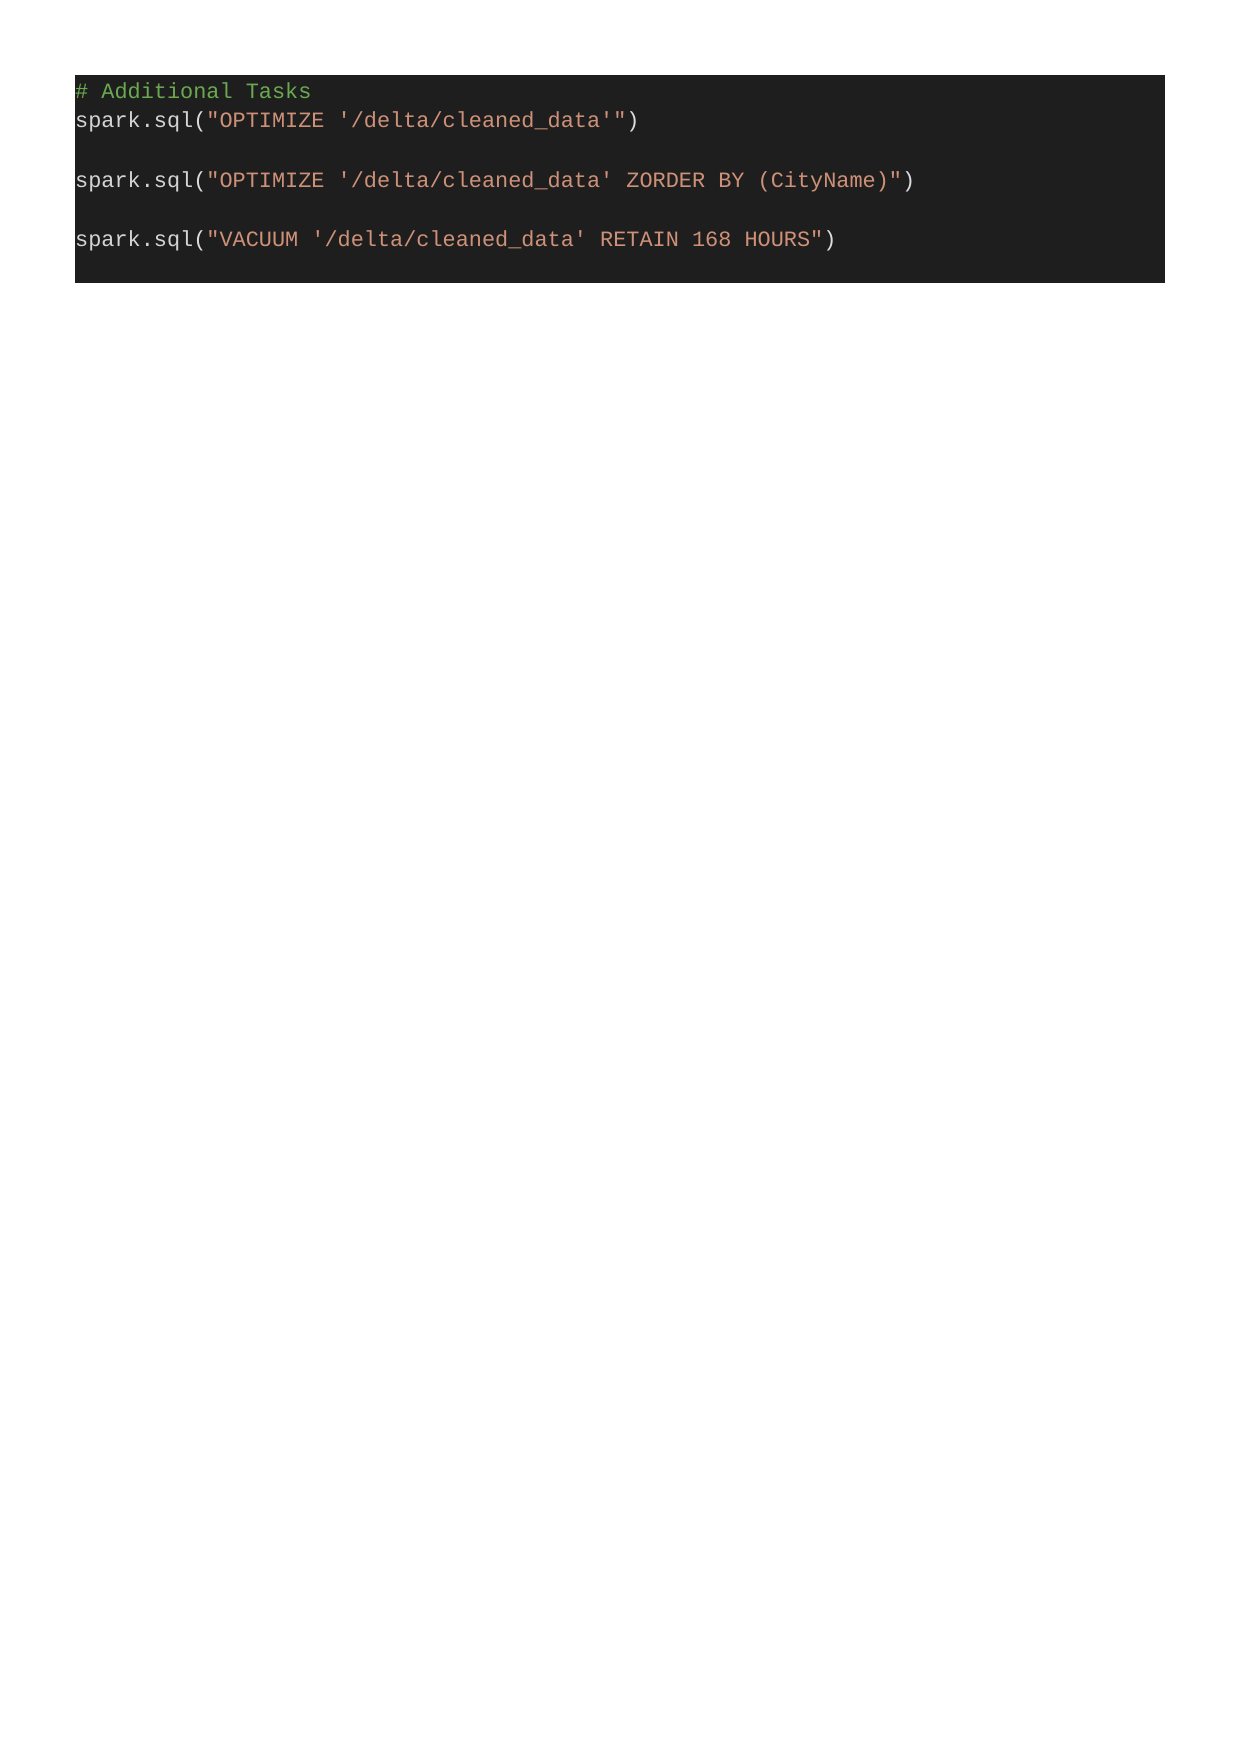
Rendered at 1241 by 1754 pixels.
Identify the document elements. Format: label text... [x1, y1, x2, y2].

text # Additional Tasks [75, 75, 1165, 105]
text spark.sql("VACUUM '/delta/cleaned_data' RETAIN 168 HOURS") [75, 223, 1165, 253]
text spark.sql("OPTIMIZE '/delta/cleaned_data' ZORDER BY (CityName)") [75, 164, 1165, 194]
text spark.sql("OPTIMIZE '/delta/cleaned_data'") [75, 105, 1165, 134]
